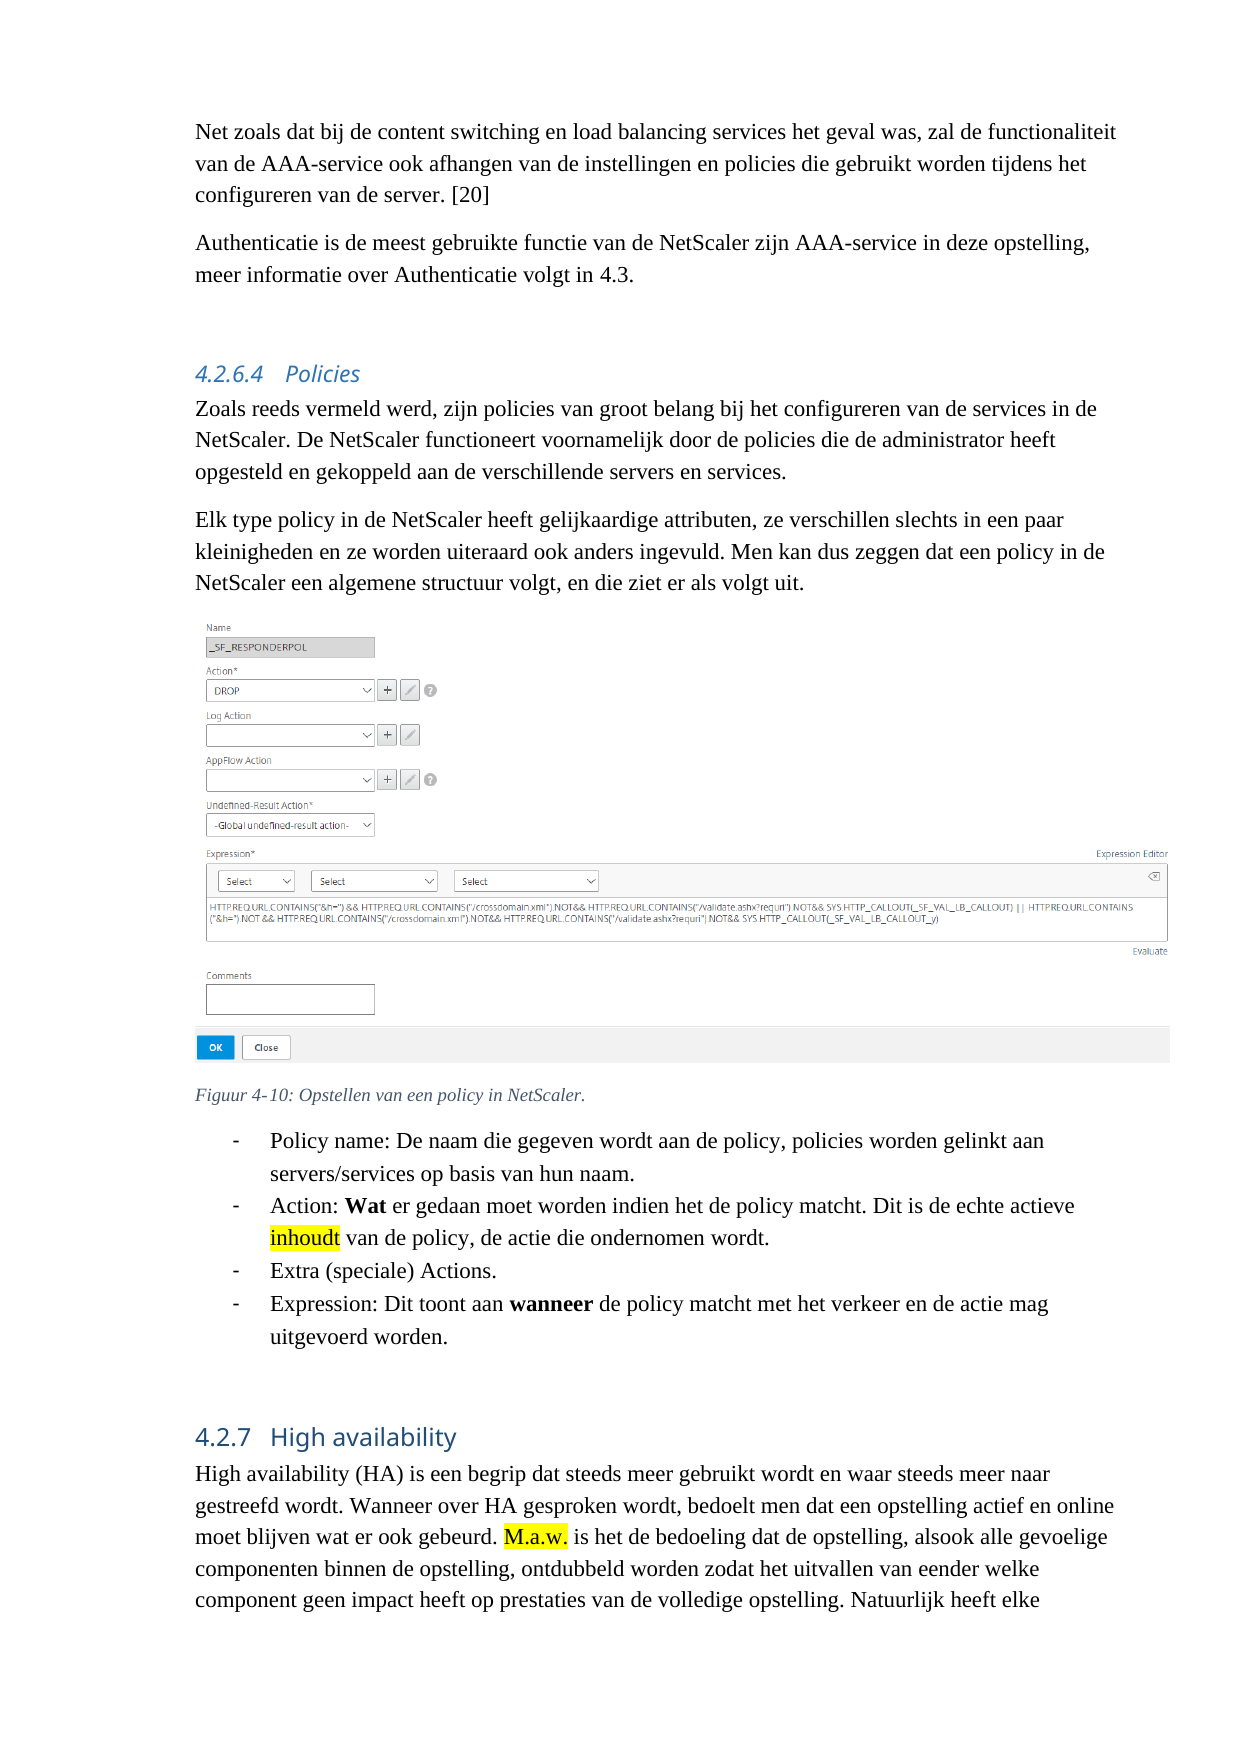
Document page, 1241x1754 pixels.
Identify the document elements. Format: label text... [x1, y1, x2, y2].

text Net zoals dat bij de content switching en load balancing services het geval was, zal de functionaliteit van de AAA-service ook afhangen van de instellingen en policies die gebruikt worden tijdens het configureren van de server. [195, 118, 1122, 208]
subtitle High availability [195, 1419, 1122, 1453]
picture [194, 617, 1170, 1063]
text Elk type policy in de NetScaler heeft gelijkaardige attributen, ze verschillen slechts in een paar kleinigheden en ze worden uiteraard ook anders ingevuld. Men kan dus zeggen dat een policy in de NetScaler een algemene structuur volgt, en die ziet er als volgt uit. [195, 506, 1122, 596]
list Extra (speciale) Actions. [232, 1256, 1122, 1284]
text Zoals reeds vermeld werd, zijn policies van groot belang bij het configureren van de services in de NetScaler. De NetScaler functioneert voornamelijk door de policies die de administrator heeft opgesteld en gekoppeld aan de verschillende servers en services. [195, 395, 1122, 484]
list Action: Wat er gedaan moet worden indien het de policy matcht. Dit is de echte actieve inhoudt van de policy, de actie die ondernomen wordt. [232, 1191, 1122, 1251]
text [195, 1460, 1122, 1613]
list Policy name: De naam die gegeven wordt aan de policy, policies worden gelinkt aan servers/services op basis van hun naam. [232, 1126, 1122, 1186]
subtitle Policies [195, 357, 1122, 389]
text Authenticatie is de meest gebruikte functie van de NetScaler zijn AAA-service in deze opstelling, meer informatie over Authenticatie volgt in 4.3. [195, 229, 1122, 287]
list Expression: Dit toont aan wanneer de policy matcht met het verkeer en de actie mag uitgevoerd worden. [232, 1289, 1122, 1349]
